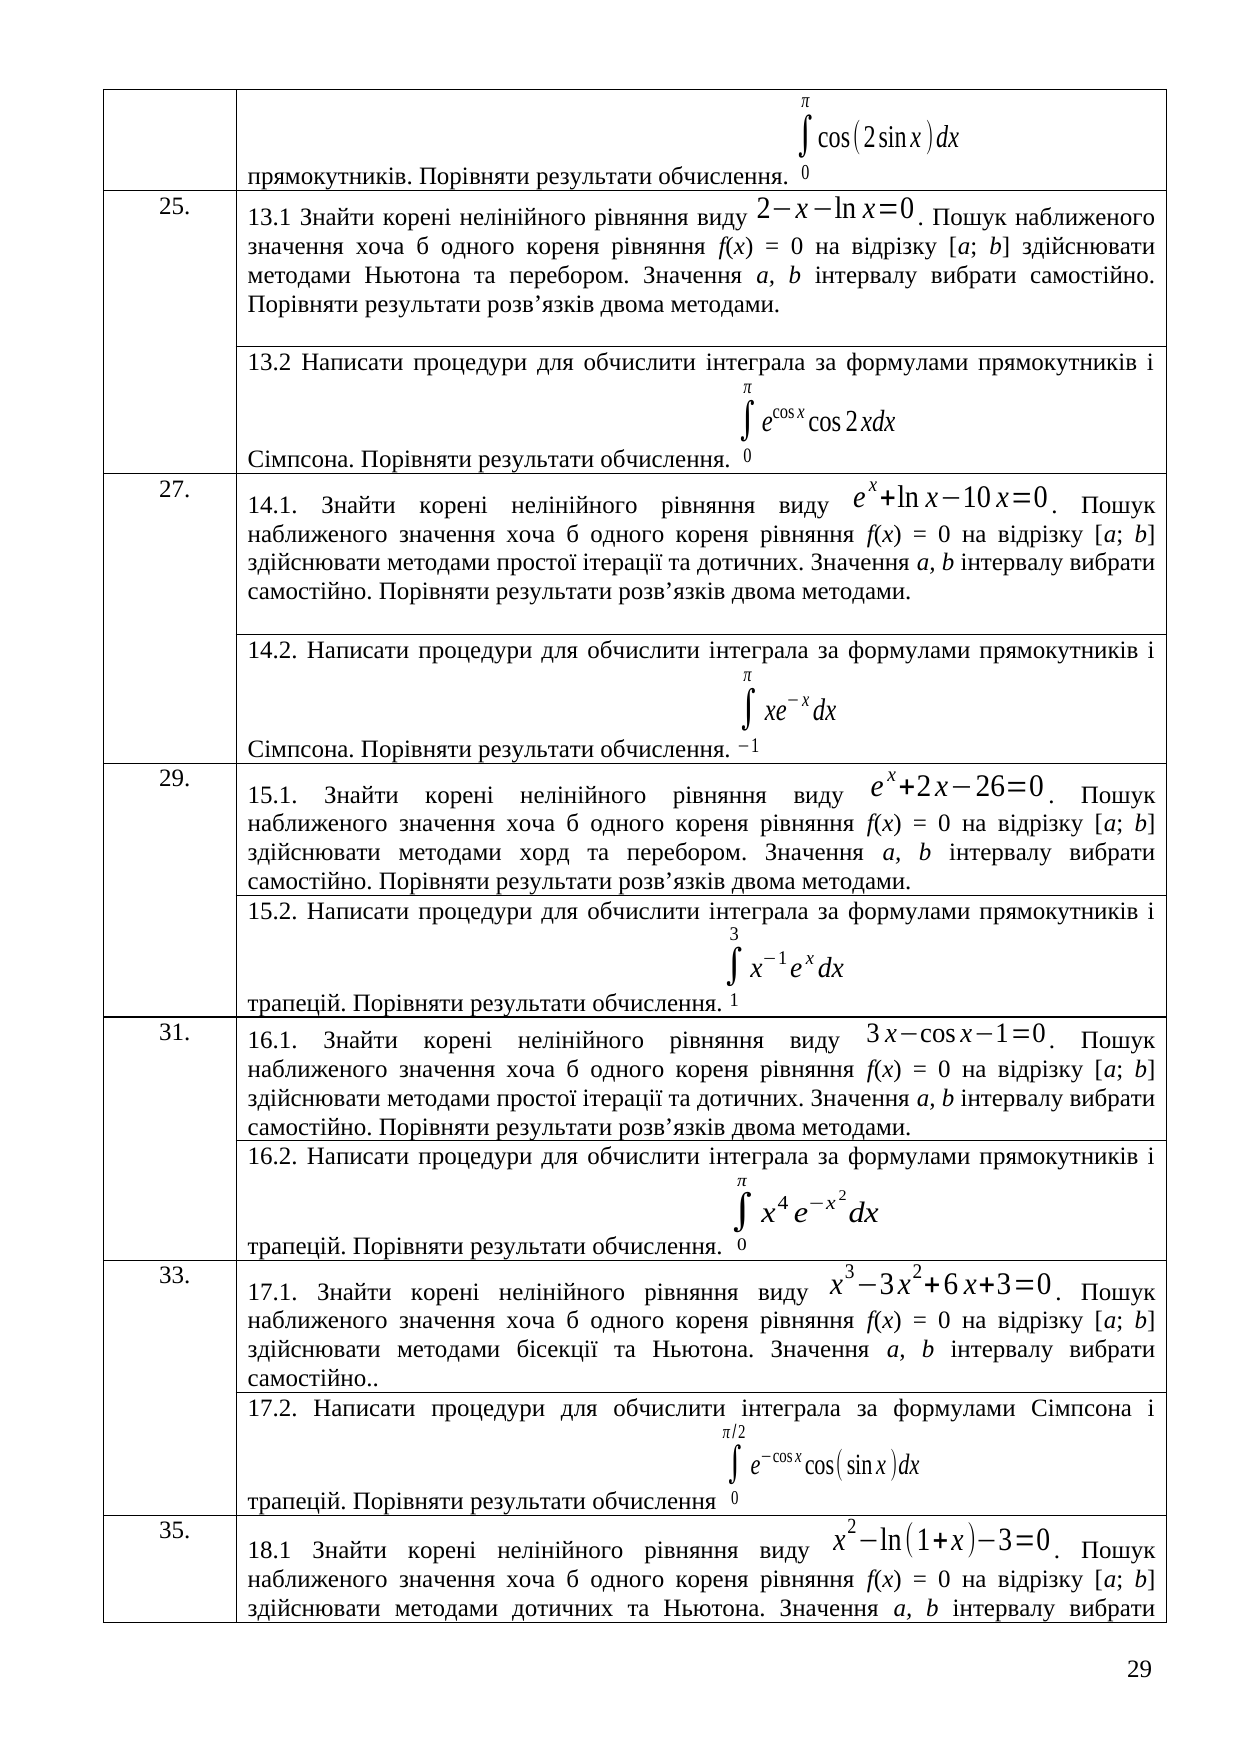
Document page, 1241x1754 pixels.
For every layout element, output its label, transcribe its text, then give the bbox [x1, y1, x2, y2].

table_cell 16.2. Написати процедури для обчислити інтеграла за формулами прямокутників і трапецій. Порівняти результати обчислення. [237, 1141, 1166, 1259]
table_cell 17.1. Знайти корені нелінійного рівняння виду . Пошук наближеного значення хоча б одного кореня рівняння f(x) = 0 на відрізку [a; b] здійснювати методами бісекції та Ньютона. Значення a, b інтервалу вибрати самостійно.. [237, 1261, 1166, 1392]
table_cell 13.2 Написати процедури для обчислити інтеграла за формулами прямокутників і Сімпсона. Порівняти результати обчислення. [237, 347, 1166, 473]
table_cell 13.1 Знайти корені нелінійного рівняння виду . Пошук наближеного значення хоча б одного кореня рівняння f(x) = 0 на відрізку [a; b] здійснювати методами Ньютона та перебором. Значення a, b інтервалу вибрати самостійно. Порівняти результати розв’язків двома методами. [237, 191, 1166, 346]
table_cell [104, 1516, 236, 1622]
table_cell [104, 474, 236, 762]
table_cell 15.2. Написати процедури для обчислити інтеграла за формулами прямокутників і трапецій. Порівняти результати обчислення. [237, 896, 1166, 1016]
table_cell [104, 764, 236, 1016]
table_cell [104, 1018, 236, 1259]
table_cell 15.1. Знайти корені нелінійного рівняння виду . Пошук наближеного значення хоча б одного кореня рівняння f(x) = 0 на відрізку [a; b] здійснювати методами хорд та перебором. Значення a, b інтервалу вибрати самостійно. Порівняти результати розв’язків двома методами. [237, 764, 1166, 895]
table_cell 12.2. Написати процедури для обчислити інтеграла за формулами трапецій і прямокутників. Порівняти результати обчислення. [237, 90, 1166, 190]
table_cell 14.1. Знайти корені нелінійного рівняння виду . Пошук наближеного значення хоча б одного кореня рівняння f(x) = 0 на відрізку [a; b] здійснювати методами простої ітерації та дотичних. Значення a, b інтервалу вибрати самостійно. Порівняти результати розв’язків двома методами. [237, 474, 1166, 634]
table_cell [104, 1261, 236, 1514]
table_cell 16.1. Знайти корені нелінійного рівняння виду . Пошук наближеного значення хоча б одного кореня рівняння f(x) = 0 на відрізку [a; b] здійснювати методами простої ітерації та дотичних. Значення a, b інтервалу вибрати самостійно. Порівняти результати розв’язків двома методами. [237, 1018, 1166, 1140]
table_cell 14.2. Написати процедури для обчислити інтеграла за формулами прямокутників і Сімпсона. Порівняти результати обчислення. [237, 635, 1166, 762]
table_cell [104, 191, 236, 473]
table_cell 17.2. Написати процедури для обчислити інтеграла за формулами Сімпсона і трапецій. Порівняти результати обчислення [237, 1393, 1166, 1514]
